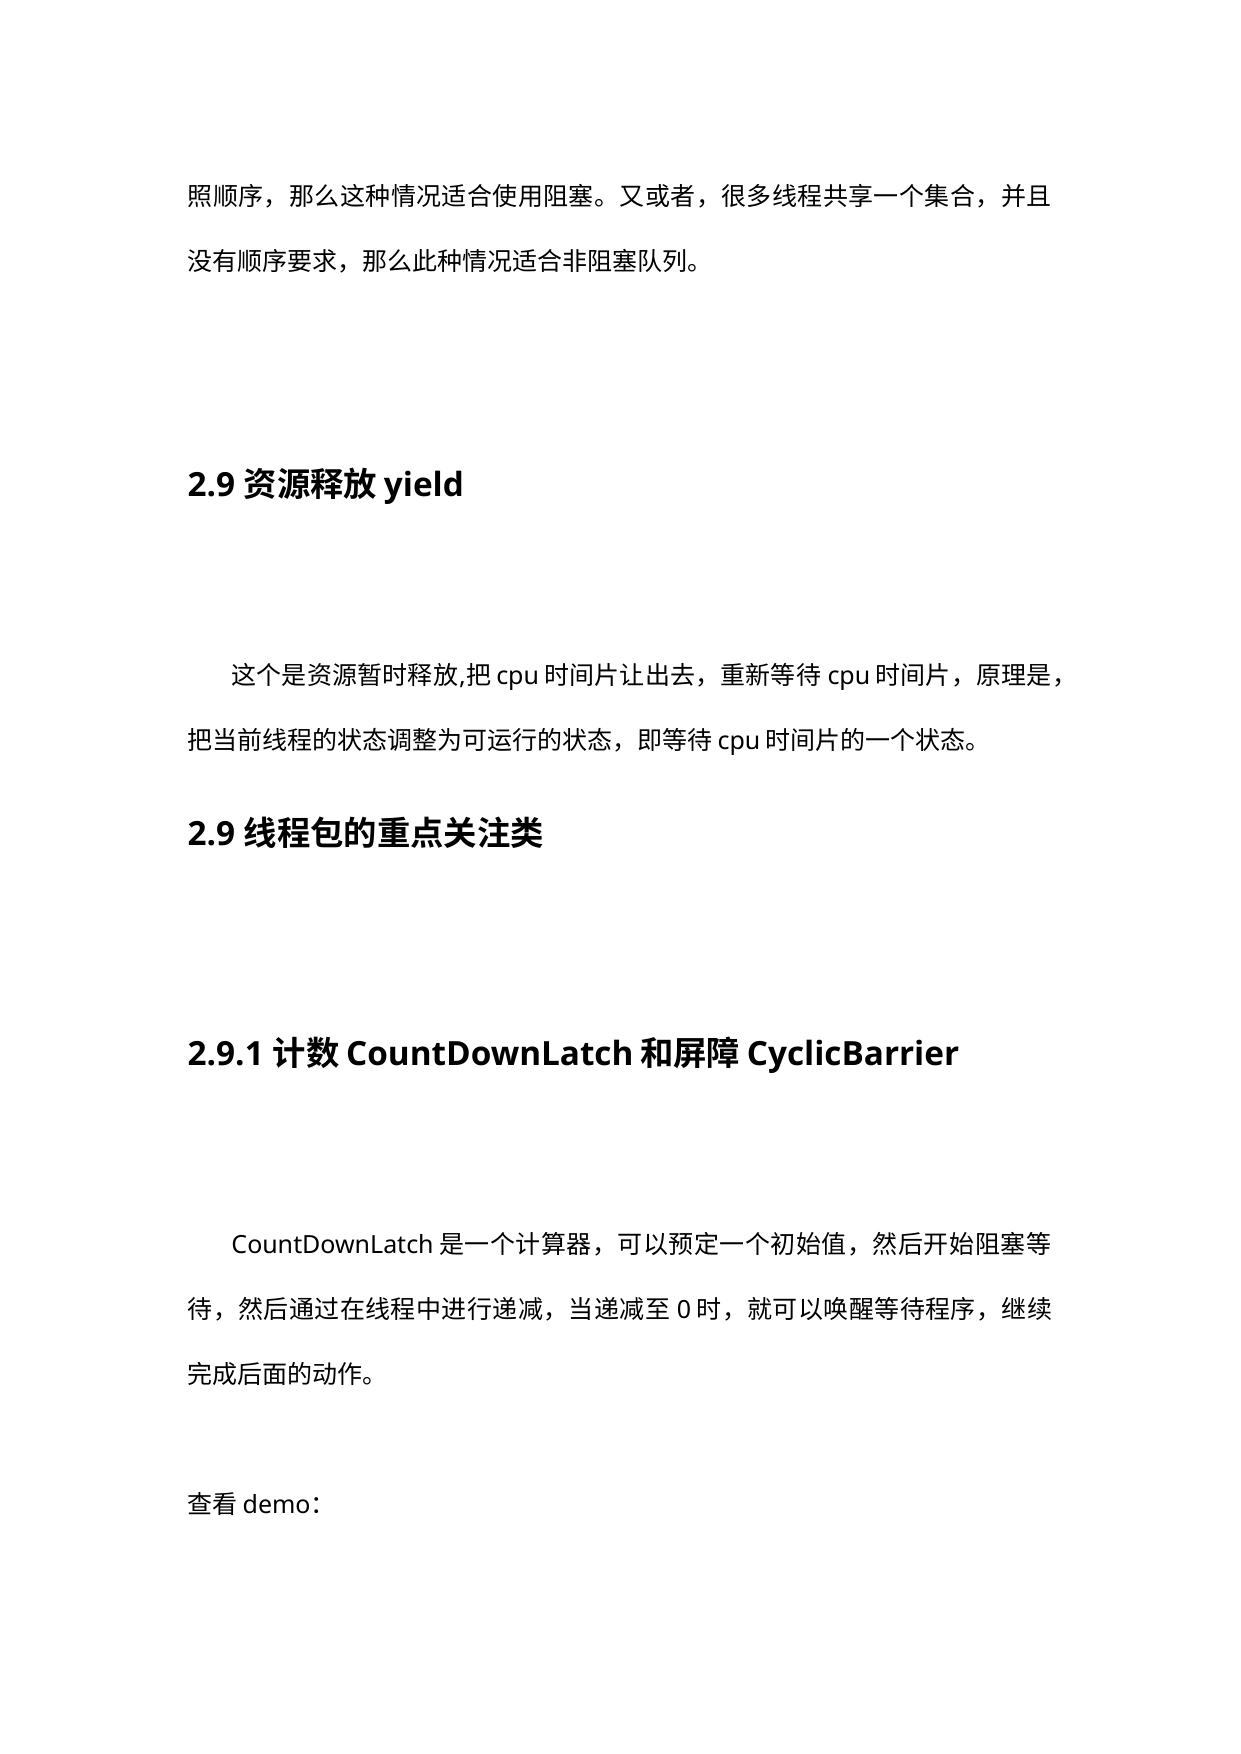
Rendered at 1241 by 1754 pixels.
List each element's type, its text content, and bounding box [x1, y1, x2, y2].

text CountDownLatch是一个计算器，可以预定一个初始值，然后开始阻塞等待，然后通过在线程中进行递减，当递减至0时，就可以唤醒等待程序，继续完成后面的动作。 [187, 1210, 1053, 1405]
text 这个是资源暂时释放,把cpu时间片让出去，重新等待cpu时间片，原理是，把当前线程的状态调整为可运行的状态，即等待cpu时间片的一个状态。 [187, 641, 1053, 771]
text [187, 162, 1053, 292]
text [187, 1470, 1053, 1535]
subtitle 2.9 线程包的重点关注类 [187, 798, 1053, 863]
subtitle 2.9 资源释放yield [187, 449, 1053, 514]
subtitle 2.9.1 计数CountDownLatch和屏障CyclicBarrier [187, 1018, 1053, 1083]
